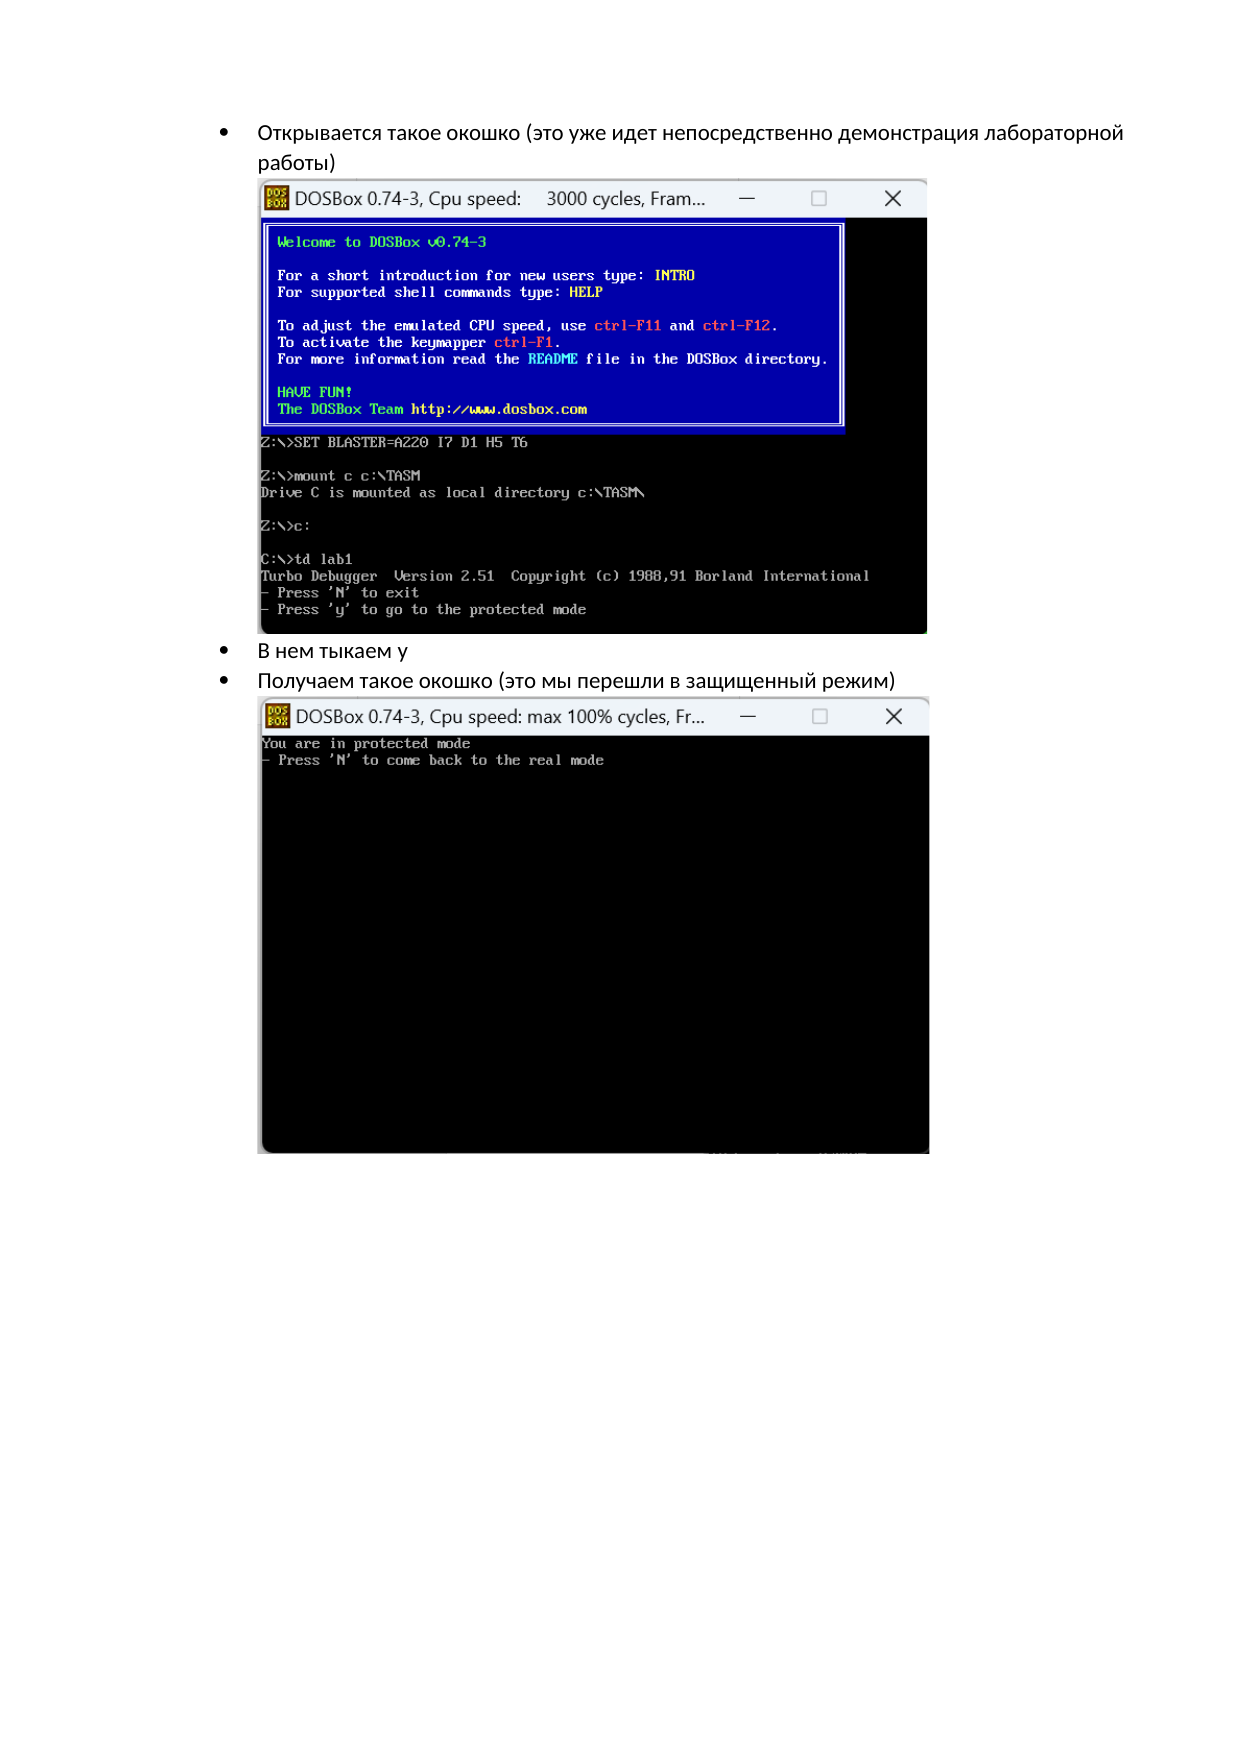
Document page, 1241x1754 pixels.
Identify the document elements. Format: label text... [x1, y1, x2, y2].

picture [257, 696, 930, 1154]
picture [257, 178, 928, 634]
list В нем тыкаем y [220, 636, 1152, 664]
list Открывается такое окошко (это уже идет непосредственно демонстрация лабораторной работы) [220, 118, 1152, 176]
list Получаем такое окошко (это мы перешли в защищенный режим) [220, 666, 1152, 694]
